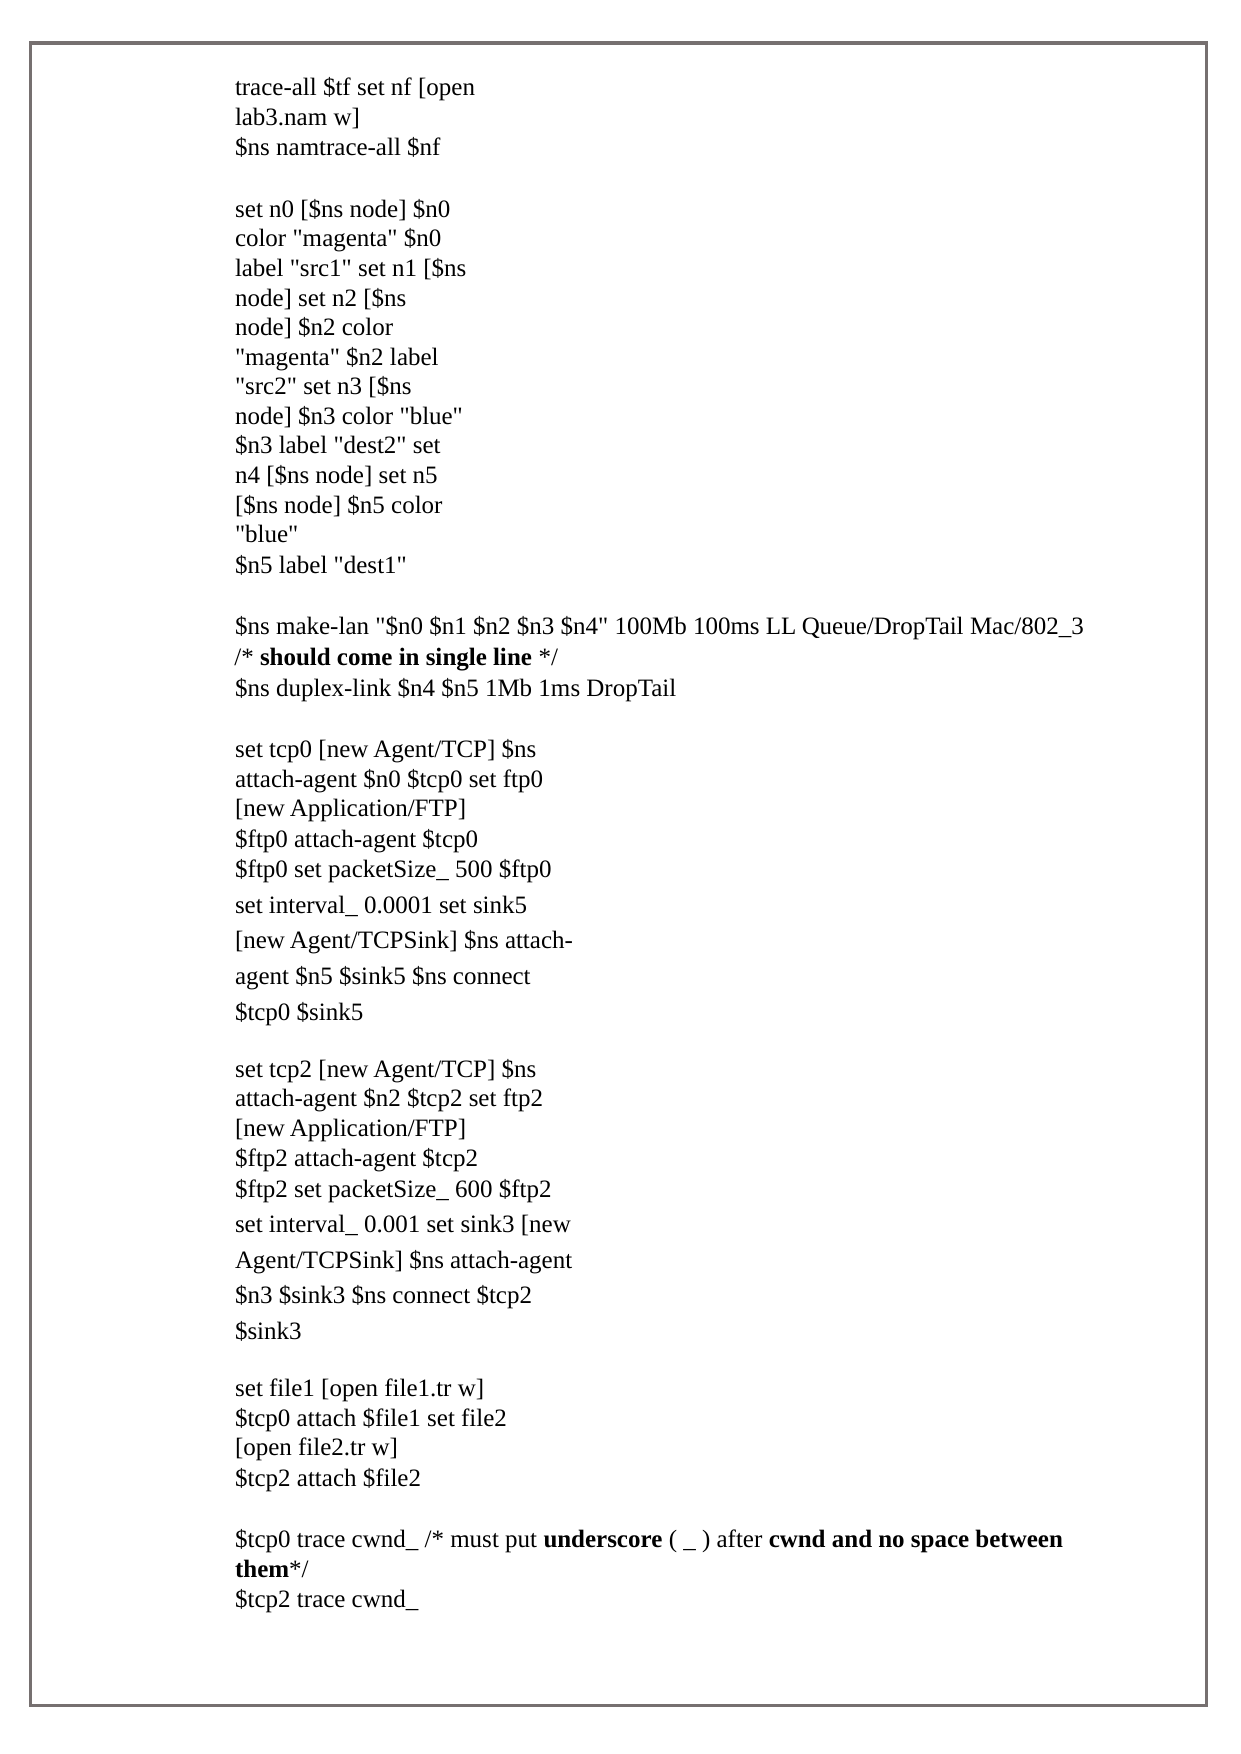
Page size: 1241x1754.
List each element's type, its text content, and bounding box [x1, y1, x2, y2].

text $ftp2 set packetSize_ 600 $ftp2 set interval_ 0.001 set sink3 [new Agent/TCPSink] $ns attach-agent $n3 $sink3 $ns connect $tcp2 $sink3 [235, 1174, 580, 1345]
text set n0 [$ns node] $n0 color "magenta" $n0 label "src1" set n1 [$ns node] set n2 [$ns node] $n2 color "magenta" $n2 label "src2" set n3 [$ns node] $n3 color "blue" $n3 label "dest2" set n4 [$ns node] set n5 [$ns node] $n5 color "blue" [235, 194, 468, 548]
text $tcp2 trace cwnd_ [235, 1584, 1128, 1613]
text set file1 [open file1.tr w] $tcp0 attach $file1 set file2 [open file2.tr w] [235, 1373, 510, 1461]
text $ftp0 set packetSize_ 500 $ftp0 set interval_ 0.0001 set sink5 [new Agent/TCPSink] $ns attach-agent $n5 $sink5 $ns connect $tcp0 $sink5 [235, 854, 580, 1026]
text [235, 72, 511, 131]
text $ftp0 attach-agent $tcp0 [235, 824, 1128, 853]
text $tcp0 trace cwnd_ /* must put underscore ( _ ) after cwnd and no space between them*/ [235, 1524, 1128, 1583]
subtitle /* should come in single line */ [234, 642, 1129, 670]
text $ns duplex-link $n4 $n5 1Mb 1ms DropTail [235, 673, 1128, 702]
text $n5 label "dest1" [235, 550, 1128, 578]
text set tcp2 [new Agent/TCP] $ns attach-agent $n2 $tcp2 set ftp2 [new Application/FTP] [235, 1054, 574, 1142]
text set tcp0 [new Agent/TCP] $ns attach-agent $n0 $tcp0 set ftp0 [new Application/FTP] [235, 734, 574, 822]
text $ns namtrace-all $nf [235, 132, 1128, 161]
text $tcp2 attach $file2 [235, 1463, 1128, 1492]
text $ns make-lan "$n0 $n1 $n2 $n3 $n4" 100Mb 100ms LL Queue/DropTail Mac/802_3 [235, 611, 1128, 640]
text $ftp2 attach-agent $tcp2 [235, 1143, 1128, 1172]
